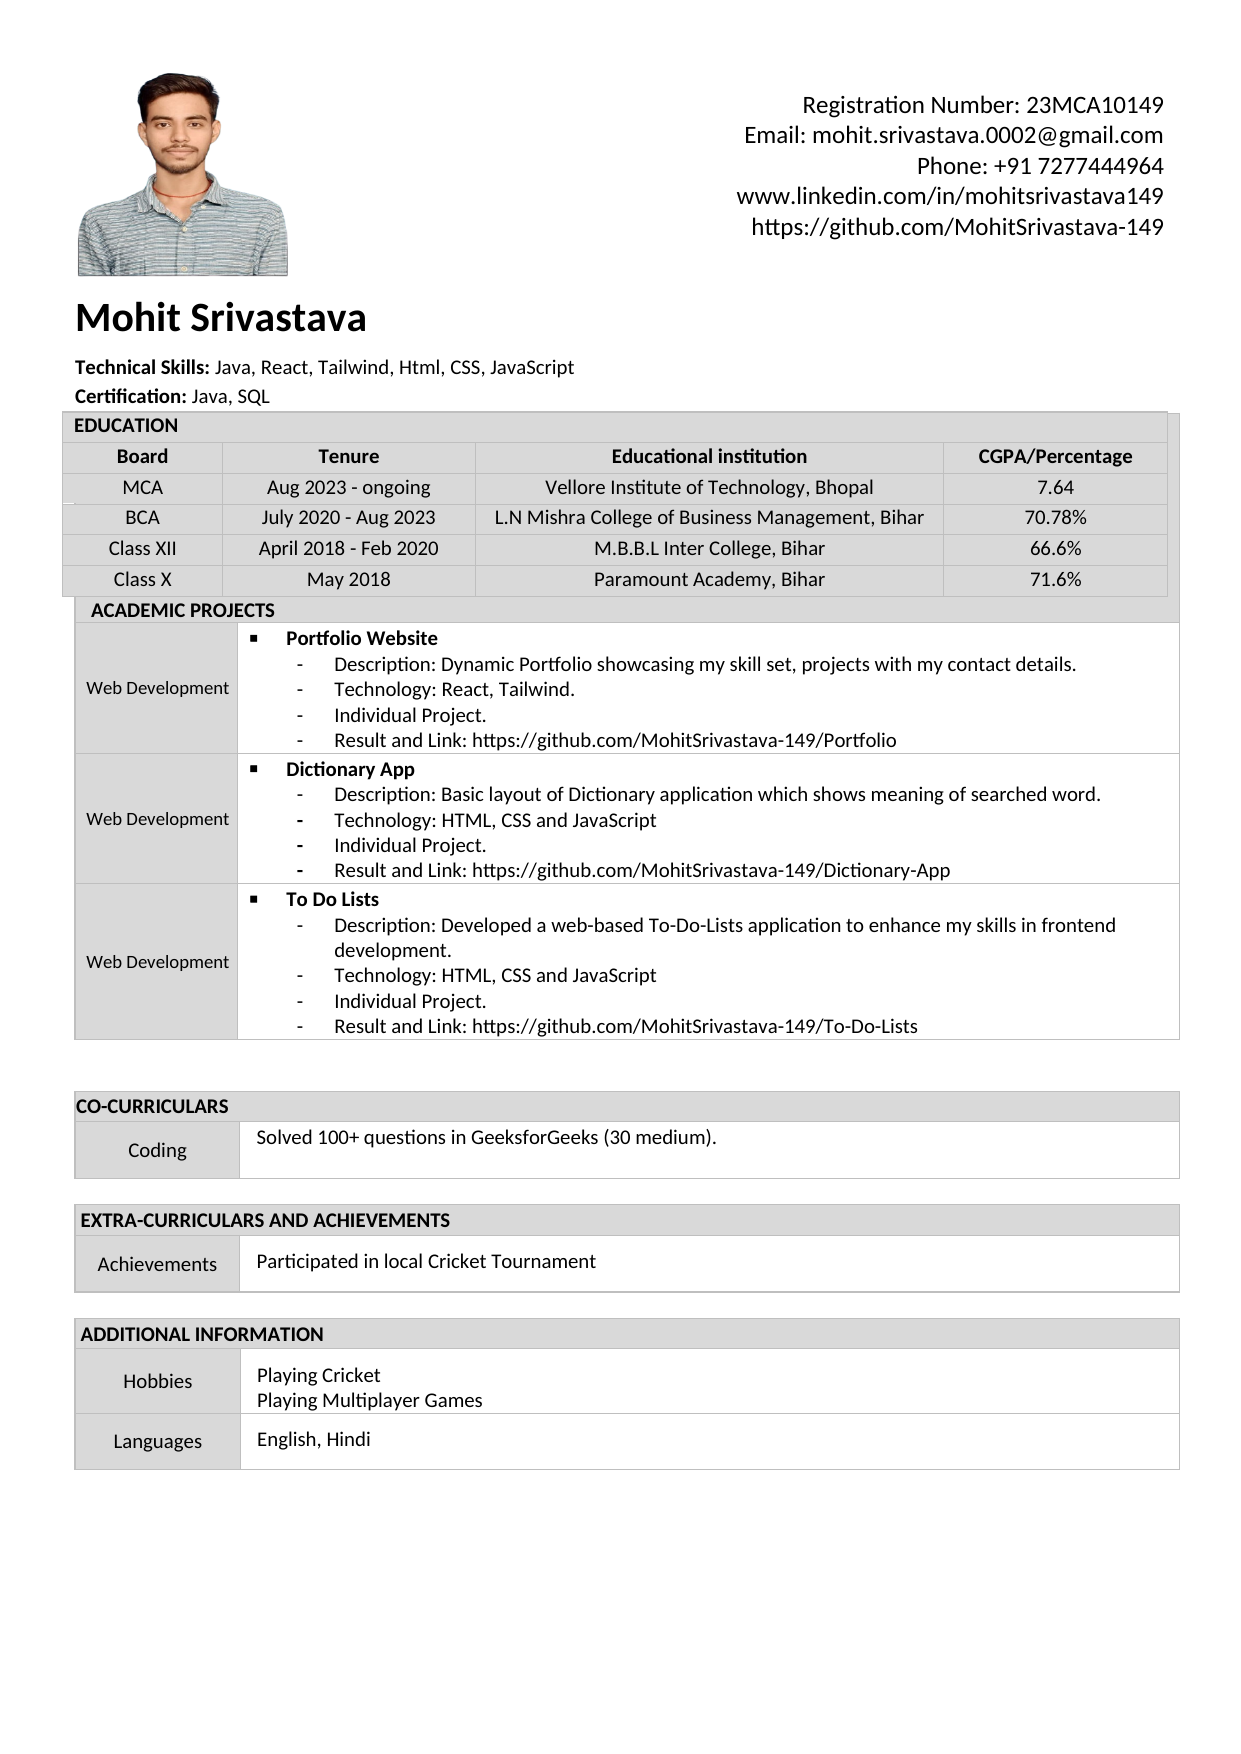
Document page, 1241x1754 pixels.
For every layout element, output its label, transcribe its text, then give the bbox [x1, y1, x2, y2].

table_cell Solved 100+ questions in GeeksforGeeks (30 medium). [240, 1122, 1179, 1178]
table_cell April 2018 - Feb 2020 [223, 535, 475, 565]
table_cell 7.64 [944, 474, 1167, 503]
table_cell M.B.B.L Inter College, Bihar [476, 535, 943, 565]
table_cell Web Development [76, 623, 237, 753]
picture [75, 50, 289, 279]
table_cell July 2020 - Aug 2023 [223, 505, 475, 534]
table_header ADDITIONAL INFORMATION [76, 1319, 1179, 1348]
table_header EDUCATION [63, 413, 1167, 442]
table_cell BCA [63, 505, 222, 534]
table_cell Dictionary App Description: Basic layout of Dictionary application which shows meaning of searched word. Technology: HTML, CSS and JavaScript Individual Project. Result and Link: https://github.com/MohitSrivastava-149/Dictionary-App [238, 754, 1179, 883]
table_cell Board [63, 443, 222, 473]
table_header EXTRA-CURRICULARS AND ACHIEVEMENTS [76, 1205, 1179, 1235]
table_cell MCA [63, 474, 222, 503]
table_cell Educational institution [476, 443, 943, 473]
table_cell Coding [76, 1122, 239, 1178]
table_header CO-CURRICULARS [76, 1092, 1179, 1121]
table_cell English, Hindi [241, 1414, 1179, 1469]
table_cell Web Development [76, 754, 237, 883]
table_cell Class X [63, 566, 222, 596]
table_cell 70.78% [944, 505, 1167, 534]
table_cell May 2018 [223, 566, 475, 596]
text Technical Skills: Java, React, Tailwind, Html, CSS, JavaScript [75, 354, 1165, 380]
table_cell Participated in local Cricket Tournament [240, 1236, 1179, 1291]
text Certification: Java, SQL [75, 383, 1165, 409]
table_cell Hobbies [76, 1349, 240, 1413]
table_cell CGPA/Percentage [944, 443, 1167, 473]
table_cell Achievements [76, 1236, 239, 1291]
table_cell Paramount Academy, Bihar [476, 566, 943, 596]
table_cell Playing Cricket Playing Multiplayer Games [241, 1349, 1179, 1413]
table_header ACADEMIC PROJECTS [76, 414, 1179, 622]
table_cell L.N Mishra College of Business Management, Bihar [476, 505, 943, 534]
table_cell Aug 2023 - ongoing [223, 474, 475, 503]
table_cell Vellore Institute of Technology, Bhopal [476, 474, 943, 503]
text Mohit Srivastava [75, 291, 1165, 342]
table_cell To Do Lists Description: Developed a web-based To-Do-Lists application to enhance my skills in frontend development. Technology: HTML, CSS and JavaScript Individual Project. Result and Link: https://github.com/MohitSrivastava-149/To-Do-Lists [238, 884, 1179, 1039]
table_cell Web Development [76, 884, 237, 1039]
table_cell 66.6% [944, 535, 1167, 565]
table_cell 71.6% [944, 566, 1167, 596]
table_cell Class XII [63, 535, 222, 565]
table_cell Languages [76, 1414, 240, 1469]
table_cell Tenure [223, 443, 475, 473]
table_cell Portfolio Website Description: Dynamic Portfolio showcasing my skill set, projects with my contact details. Technology: React, Tailwind. Individual Project. Result and Link: https://github.com/MohitSrivastava-149/Portfolio [238, 623, 1179, 753]
